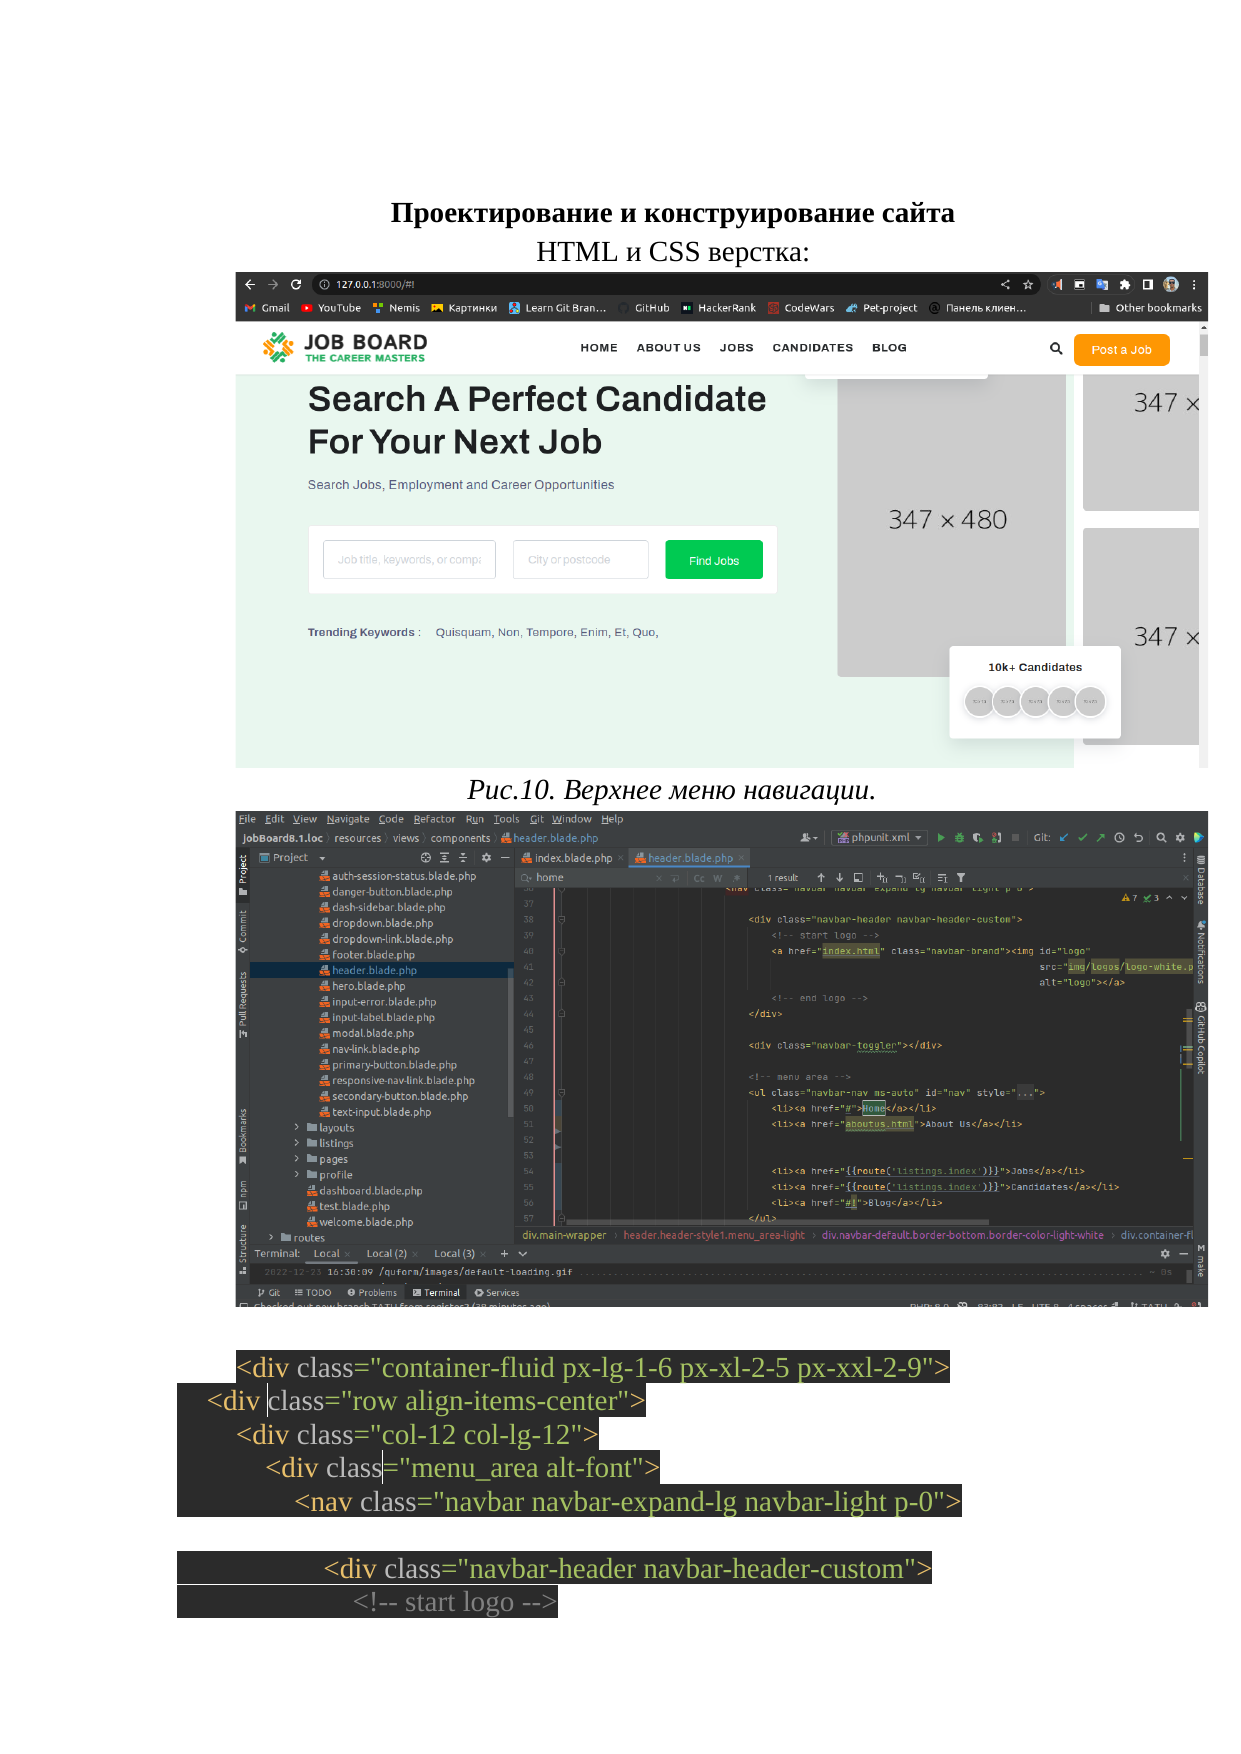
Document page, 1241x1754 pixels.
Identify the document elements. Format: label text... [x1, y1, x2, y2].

picture [235, 272, 1209, 768]
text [177, 1350, 1111, 1618]
picture [235, 811, 1209, 1307]
text Рис.10. Верхнее меню навигации. [177, 772, 1111, 806]
text Проектирование и конструирование сайта [177, 195, 1111, 229]
text HTML и CSS верстка: [177, 234, 1111, 267]
